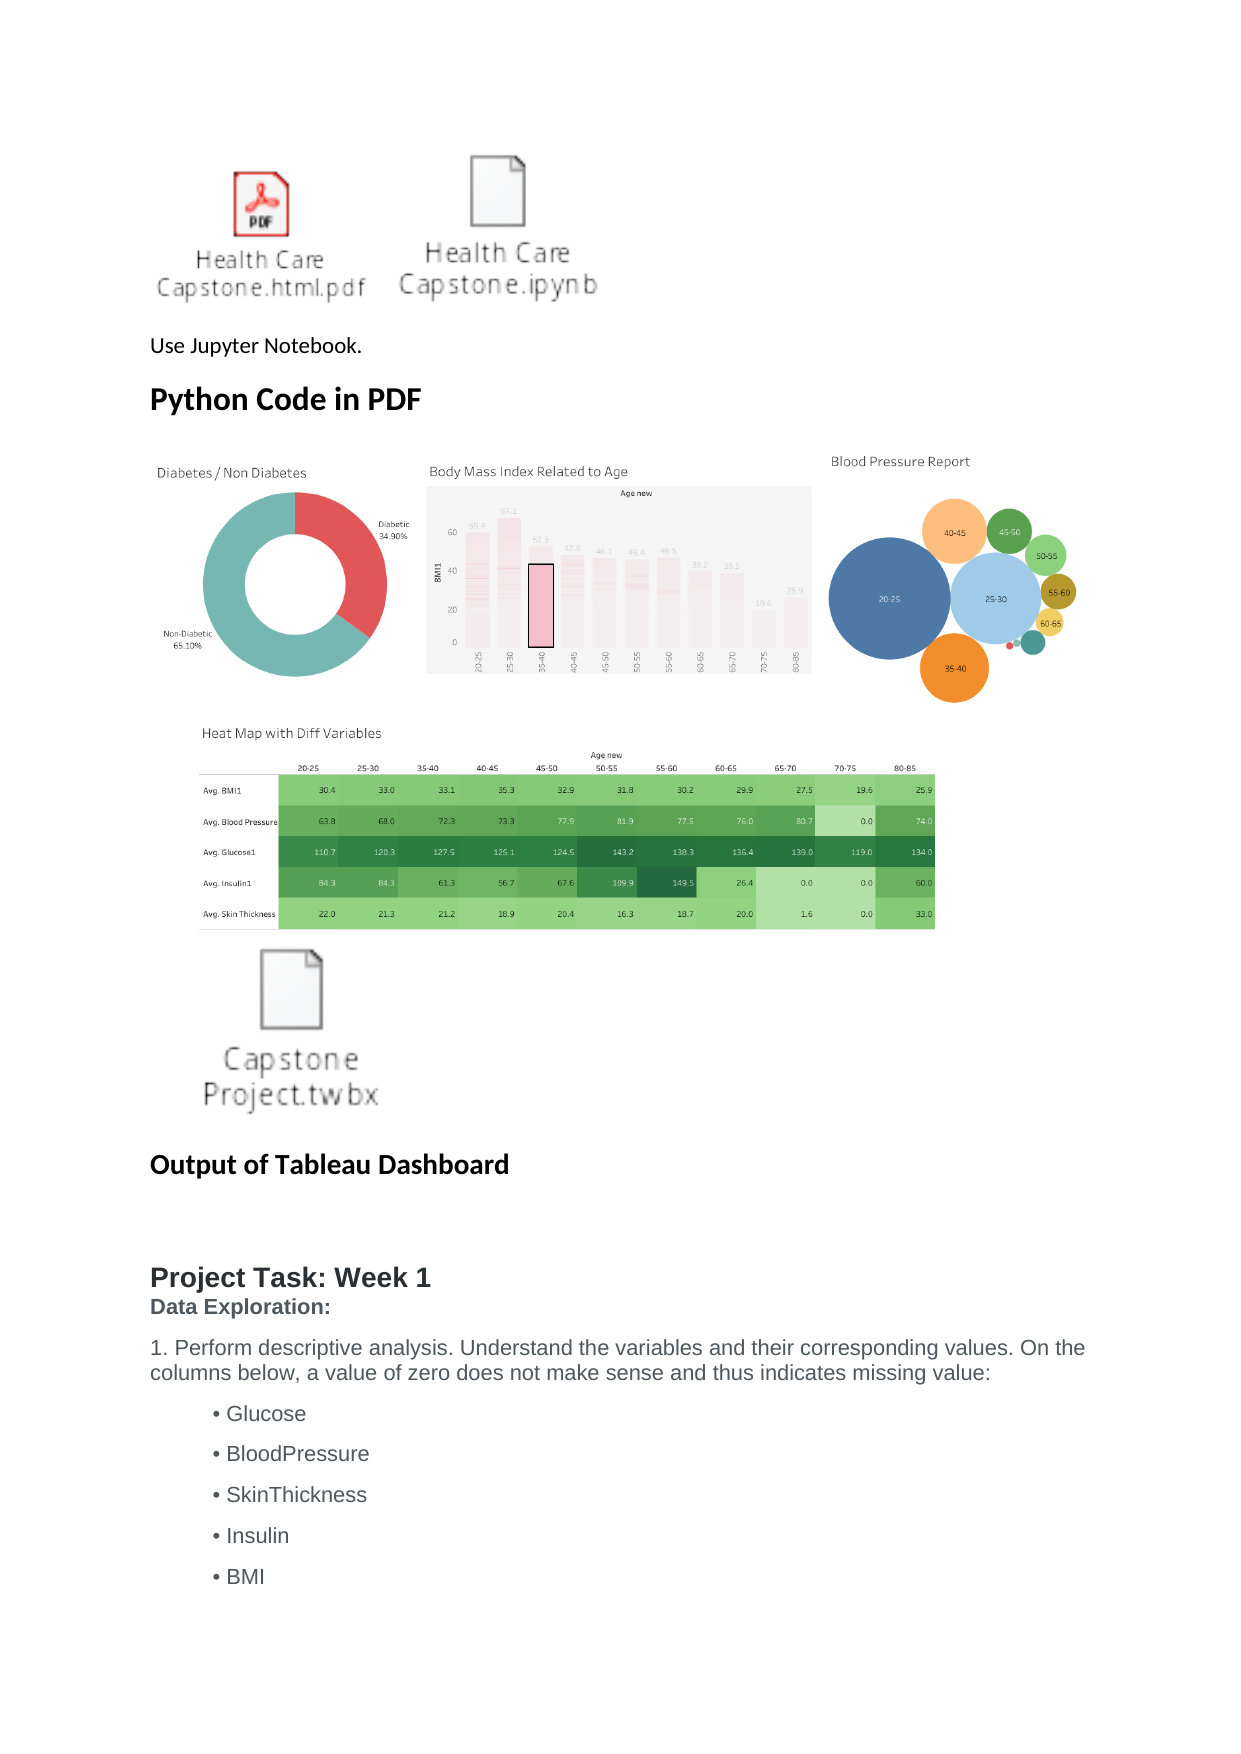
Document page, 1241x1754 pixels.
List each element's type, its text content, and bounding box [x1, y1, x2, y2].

text • SkinThickness [212, 1482, 1090, 1507]
text • BMI [212, 1564, 1090, 1589]
text Use Jupyter Notebook. [150, 331, 1090, 359]
text • Insulin [212, 1523, 1090, 1548]
text Project Task: Week 1 [150, 1256, 1090, 1293]
text Data Exploration: [150, 1293, 1090, 1319]
text • Glucose [212, 1400, 1090, 1426]
text • BloodPressure [212, 1441, 1090, 1466]
text Python Code in PDF [150, 378, 1090, 419]
text 1. Perform descriptive analysis. Understand the variables and their corresponding values. On the columns below, a value of zero does not make sense and thus indicates missing value: [150, 1334, 1090, 1385]
picture [150, 438, 1088, 941]
text Output of Tableau Dashboard [150, 1146, 1090, 1181]
